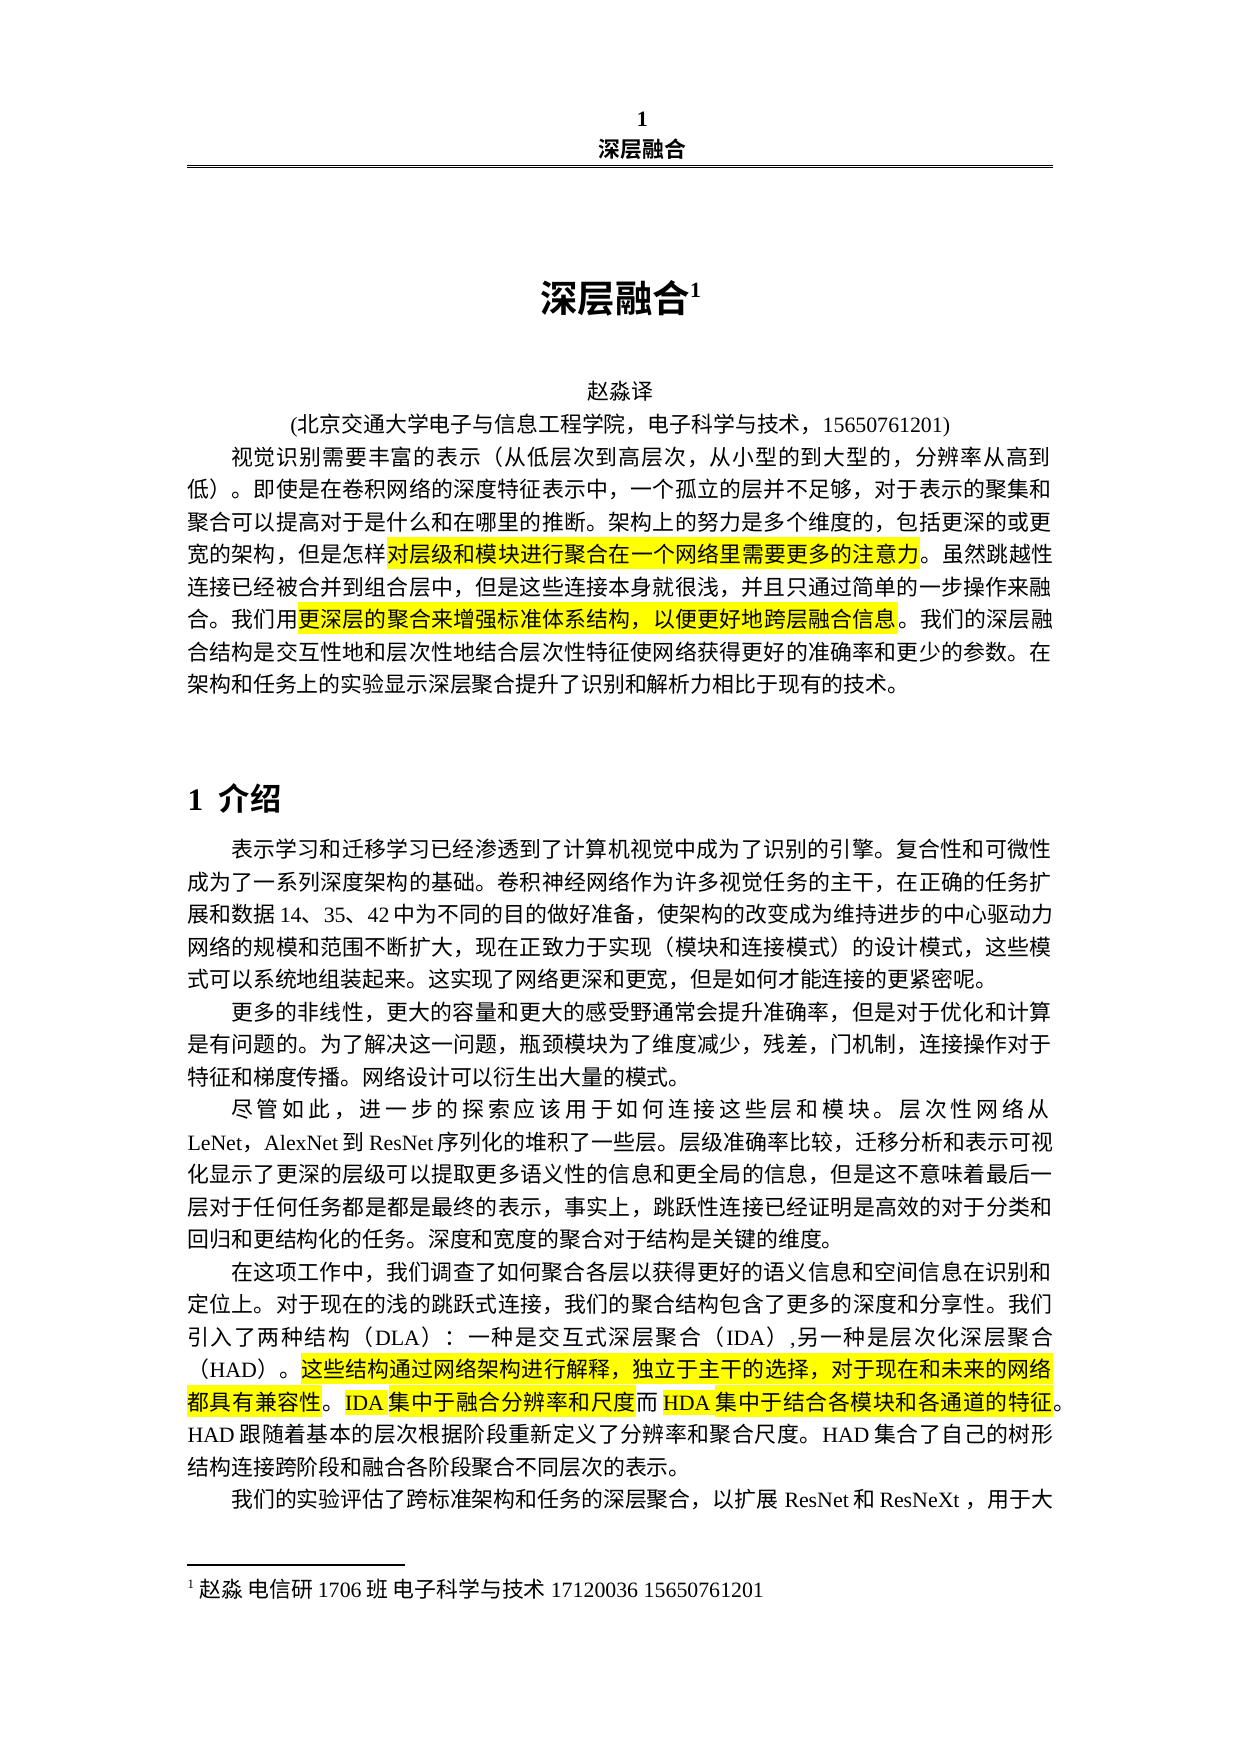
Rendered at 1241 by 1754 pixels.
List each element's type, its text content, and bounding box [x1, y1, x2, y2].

text 表示学习和迁移学习已经渗透到了计算机视觉中成为了识别的引擎。复合性和可微性成为了一系列深度架构的基础。卷积神经网络作为许多视觉任务的主干，在正确的任务扩展和数据14、35、42中为不同的目的做好准备，使架构的改变成为维持进步的中心驱动力。网络的规模和范围不断扩大，现在正致力于实现（模块和连接模式）的设计模式，这些模式可以系统地组装起来。这实现了网络更深和更宽，但是如何才能连接的更紧密呢。 [187, 832, 1053, 994]
text 更多的非线性，更大的容量和更大的感受野通常会提升准确率，但是对于优化和计算是有问题的。为了解决这一问题，瓶颈模块为了维度减少，残差，门机制，连接操作对于特征和梯度传播。网络设计可以衍生出大量的模式。 [187, 994, 1053, 1092]
text 赵淼译 [231, 373, 1009, 406]
text (北京交通大学电子与信息工程学院，电子科学与技术，15650761201) [231, 406, 1009, 439]
subtitle 1 介绍 [187, 774, 1053, 819]
text 视觉识别需要丰富的表示（从低层次到高层次，从小型的到大型的，分辨率从高到低）。即使是在卷积网络的深度特征表示中，一个孤立的层并不足够，对于表示的聚集和聚合可以提高对于是什么和在哪里的推断。架构上的努力是多个维度的，包括更深的或更宽的架构，但是怎样对层级和模块进行聚合在一个网络里需要更多的注意力。虽然跳越性连接已经被合并到组合层中，但是这些连接本身就很浅，并且只通过简单的一步操作来融合。我们用更深层的聚合来增强标准体系结构，以便更好地跨层融合信息。我们的深层融合结构是交互性地和层次性地结合层次性特征使网络获得更好的准确率和更少的参数。在架构和任务上的实验显示深层聚合提升了识别和解析力相比于现有的技术。 [187, 439, 1053, 699]
text 尽管如此，进一步的探索应该用于如何连接这些层和模块。层次性网络从LeNet，AlexNet到ResNet序列化的堆积了一些层。层级准确率比较，迁移分析和表示可视化显示了更深的层级可以提取更多语义性的信息和更全局的信息，但是这不意味着最后一层对于任何任务都是都是最终的表示，事实上，跳跃性连接已经证明是高效的对于分类和回归和更结构化的任务。深度和宽度的聚合对于结构是关键的维度。 [187, 1092, 1053, 1254]
text 在这项工作中，我们调查了如何聚合各层以获得更好的语义信息和空间信息在识别和定位上。对于现在的浅的跳跃式连接，我们的聚合结构包含了更多的深度和分享性。我们引入了两种结构（DLA）：一种是交互式深层聚合（IDA）,另一种是层次化深层聚合（HAD）。这些结构通过网络架构进行解释，独立于主干的选择，对于现在和未来的网络都具有兼容性。IDA集中于融合分辨率和尺度而HDA集中于结合各模块和各通道的特征。HAD跟随着基本的层次根据阶段重新定义了分辨率和聚合尺度。HAD集合了自己的树形结构连接跨阶段和融合各阶段聚合不同层次的表示。 [187, 1254, 1053, 1482]
subtitle 深层融合 [187, 268, 1053, 323]
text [187, 1482, 1053, 1514]
